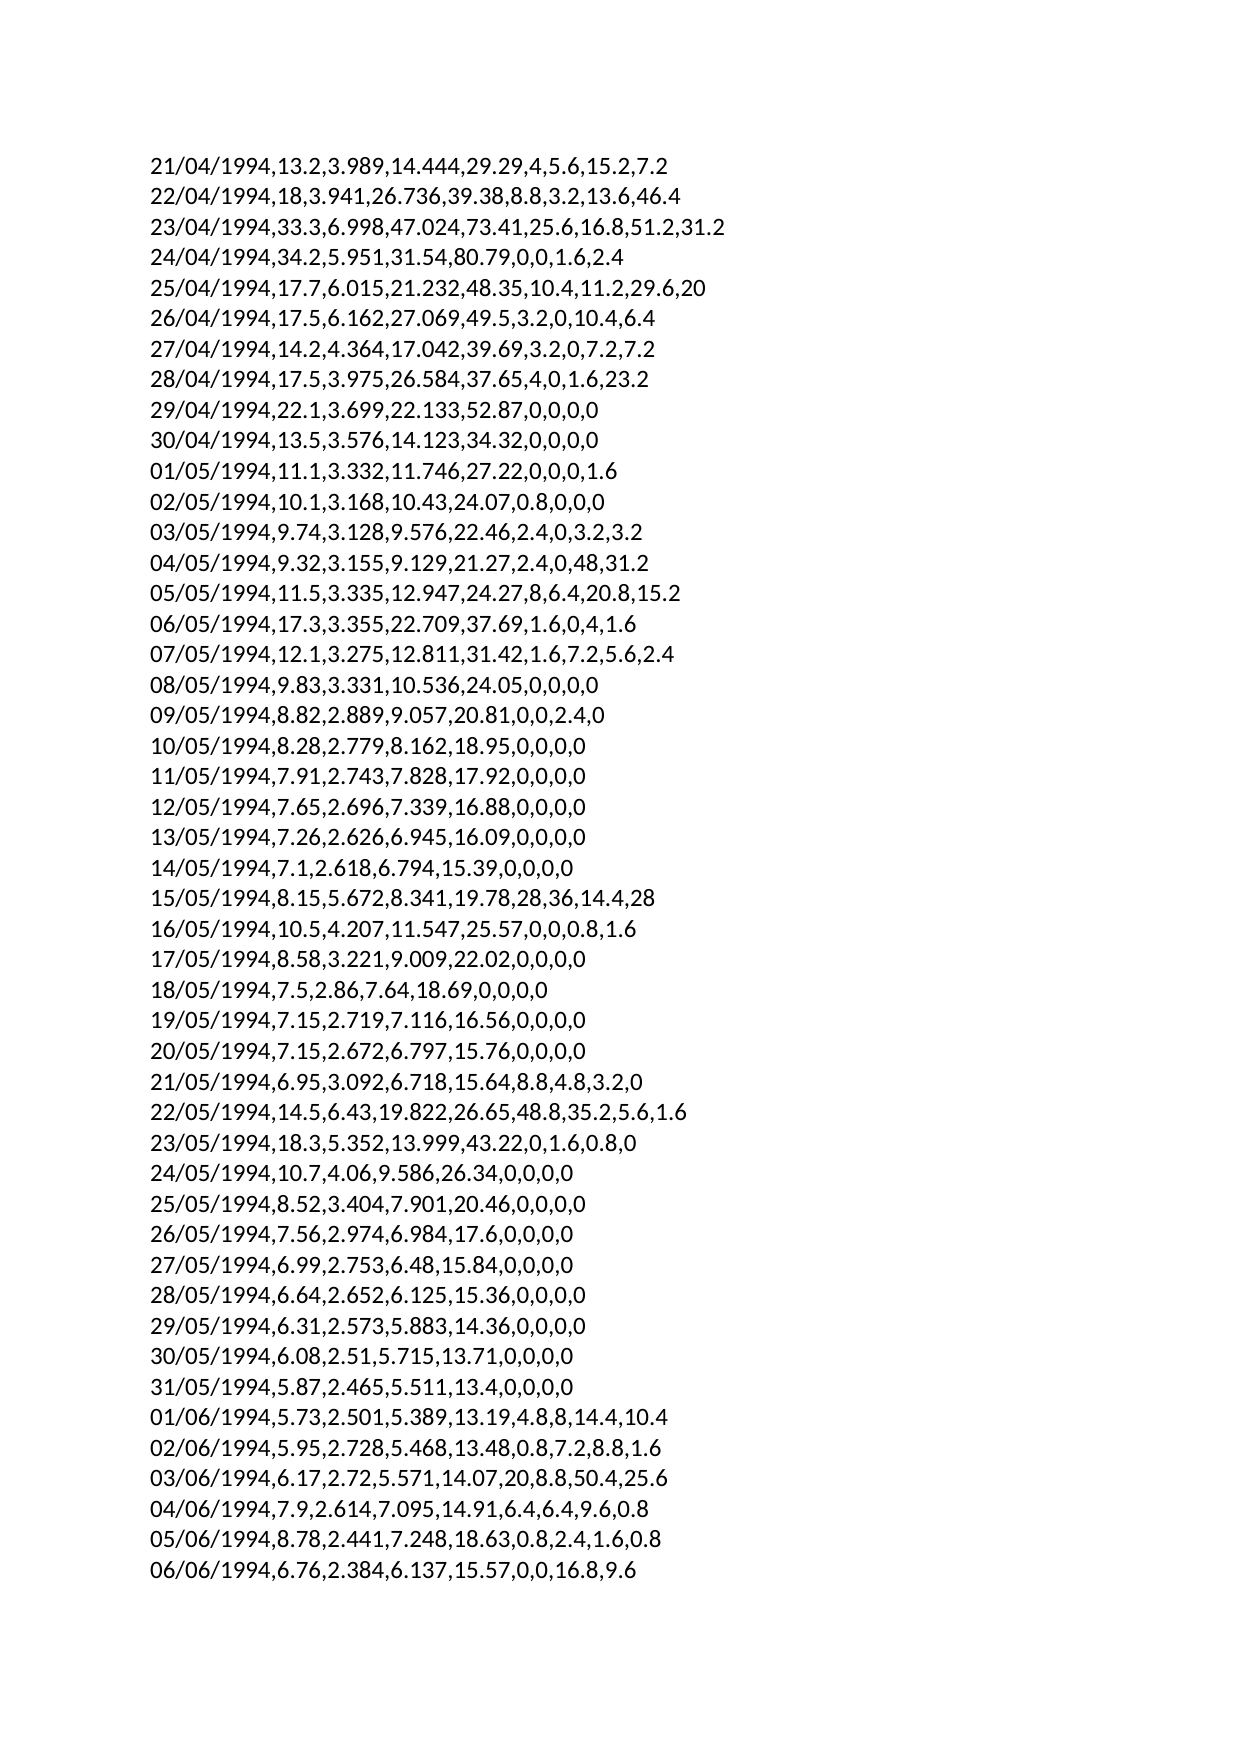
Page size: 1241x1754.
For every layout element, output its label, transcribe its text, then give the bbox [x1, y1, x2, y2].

text 06/06/1994,6.76,2.384,6.137,15.57,0,0,16.8,9.6 [150, 1554, 1090, 1584]
text 05/06/1994,8.78,2.441,7.248,18.63,0.8,2.4,1.6,0.8 [150, 1523, 1090, 1554]
text 23/05/1994,18.3,5.352,13.999,43.22,0,1.6,0.8,0 [150, 1127, 1090, 1157]
text 30/04/1994,13.5,3.576,14.123,34.32,0,0,0,0 [150, 425, 1090, 455]
text 22/04/1994,18,3.941,26.736,39.38,8.8,3.2,13.6,46.4 [150, 181, 1090, 211]
text 30/05/1994,6.08,2.51,5.715,13.71,0,0,0,0 [150, 1340, 1090, 1371]
text 15/05/1994,8.15,5.672,8.341,19.78,28,36,14.4,28 [150, 882, 1090, 913]
text 27/04/1994,14.2,4.364,17.042,39.69,3.2,0,7.2,7.2 [150, 333, 1090, 364]
text 23/04/1994,33.3,6.998,47.024,73.41,25.6,16.8,51.2,31.2 [150, 211, 1090, 242]
text 02/06/1994,5.95,2.728,5.468,13.48,0.8,7.2,8.8,1.6 [150, 1432, 1090, 1462]
text 04/05/1994,9.32,3.155,9.129,21.27,2.4,0,48,31.2 [150, 547, 1090, 577]
text 29/04/1994,22.1,3.699,22.133,52.87,0,0,0,0 [150, 394, 1090, 425]
text 25/04/1994,17.7,6.015,21.232,48.35,10.4,11.2,29.6,20 [150, 272, 1090, 303]
text 04/06/1994,7.9,2.614,7.095,14.91,6.4,6.4,9.6,0.8 [150, 1493, 1090, 1523]
text 26/05/1994,7.56,2.974,6.984,17.6,0,0,0,0 [150, 1218, 1090, 1249]
text 29/05/1994,6.31,2.573,5.883,14.36,0,0,0,0 [150, 1310, 1090, 1340]
text 19/05/1994,7.15,2.719,7.116,16.56,0,0,0,0 [150, 1004, 1090, 1035]
text 14/05/1994,7.1,2.618,6.794,15.39,0,0,0,0 [150, 852, 1090, 882]
text 03/05/1994,9.74,3.128,9.576,22.46,2.4,0,3.2,3.2 [150, 516, 1090, 547]
text 10/05/1994,8.28,2.779,8.162,18.95,0,0,0,0 [150, 730, 1090, 760]
text 24/05/1994,10.7,4.06,9.586,26.34,0,0,0,0 [150, 1157, 1090, 1188]
text 18/05/1994,7.5,2.86,7.64,18.69,0,0,0,0 [150, 974, 1090, 1004]
text 17/05/1994,8.58,3.221,9.009,22.02,0,0,0,0 [150, 943, 1090, 974]
text 20/05/1994,7.15,2.672,6.797,15.76,0,0,0,0 [150, 1035, 1090, 1066]
text 03/06/1994,6.17,2.72,5.571,14.07,20,8.8,50.4,25.6 [150, 1462, 1090, 1493]
text 12/05/1994,7.65,2.696,7.339,16.88,0,0,0,0 [150, 791, 1090, 821]
text 28/04/1994,17.5,3.975,26.584,37.65,4,0,1.6,23.2 [150, 364, 1090, 394]
text 27/05/1994,6.99,2.753,6.48,15.84,0,0,0,0 [150, 1249, 1090, 1279]
text 09/05/1994,8.82,2.889,9.057,20.81,0,0,2.4,0 [150, 699, 1090, 730]
text 22/05/1994,14.5,6.43,19.822,26.65,48.8,35.2,5.6,1.6 [150, 1096, 1090, 1127]
text 16/05/1994,10.5,4.207,11.547,25.57,0,0,0.8,1.6 [150, 913, 1090, 943]
text 28/05/1994,6.64,2.652,6.125,15.36,0,0,0,0 [150, 1279, 1090, 1310]
text 11/05/1994,7.91,2.743,7.828,17.92,0,0,0,0 [150, 760, 1090, 791]
text 01/06/1994,5.73,2.501,5.389,13.19,4.8,8,14.4,10.4 [150, 1401, 1090, 1432]
text 26/04/1994,17.5,6.162,27.069,49.5,3.2,0,10.4,6.4 [150, 303, 1090, 333]
text 24/04/1994,34.2,5.951,31.54,80.79,0,0,1.6,2.4 [150, 242, 1090, 272]
text 25/05/1994,8.52,3.404,7.901,20.46,0,0,0,0 [150, 1188, 1090, 1218]
text 02/05/1994,10.1,3.168,10.43,24.07,0.8,0,0,0 [150, 486, 1090, 516]
text 13/05/1994,7.26,2.626,6.945,16.09,0,0,0,0 [150, 821, 1090, 852]
text 21/04/1994,13.2,3.989,14.444,29.29,4,5.6,15.2,7.2 [150, 150, 1090, 181]
text 05/05/1994,11.5,3.335,12.947,24.27,8,6.4,20.8,15.2 [150, 577, 1090, 608]
text 01/05/1994,11.1,3.332,11.746,27.22,0,0,0,1.6 [150, 455, 1090, 486]
text 21/05/1994,6.95,3.092,6.718,15.64,8.8,4.8,3.2,0 [150, 1066, 1090, 1096]
text 06/05/1994,17.3,3.355,22.709,37.69,1.6,0,4,1.6 [150, 608, 1090, 638]
text 31/05/1994,5.87,2.465,5.511,13.4,0,0,0,0 [150, 1371, 1090, 1401]
text 07/05/1994,12.1,3.275,12.811,31.42,1.6,7.2,5.6,2.4 [150, 638, 1090, 669]
text 08/05/1994,9.83,3.331,10.536,24.05,0,0,0,0 [150, 669, 1090, 699]
